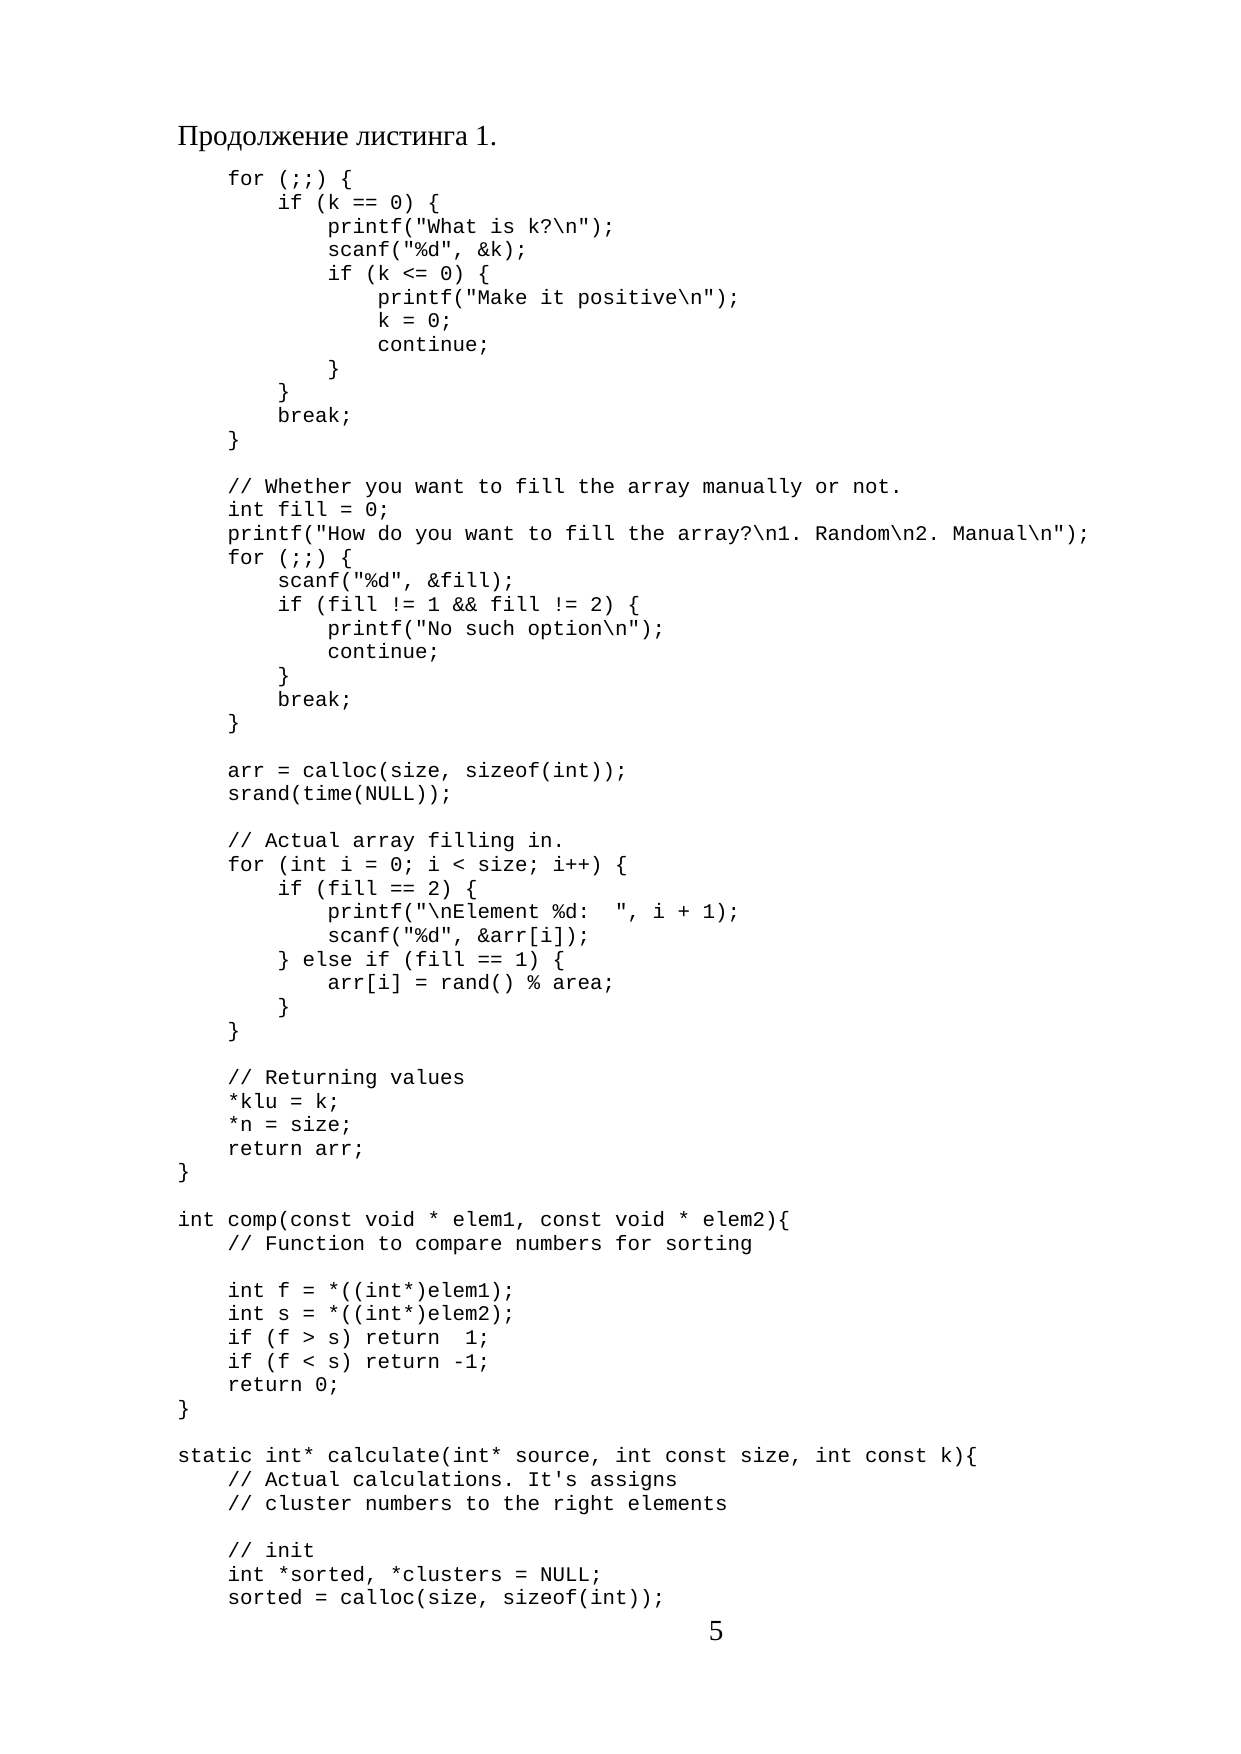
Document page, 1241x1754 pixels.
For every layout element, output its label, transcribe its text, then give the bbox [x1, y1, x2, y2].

text printf("No such option\n"); [177, 618, 1181, 641]
text continue; [177, 641, 1181, 665]
text for (;;) { [177, 547, 1181, 570]
text int s = *((int*)elem2); [177, 1303, 1181, 1327]
text k = 0; [177, 310, 1181, 334]
text } [177, 1162, 1181, 1185]
text if (k <= 0) { [177, 263, 1181, 287]
text // init [177, 1540, 1181, 1563]
text int *sorted, *clusters = NULL; [177, 1563, 1181, 1587]
text Продолжение листинга 1. [177, 118, 1181, 152]
text // Function to compare numbers for sorting [177, 1232, 1181, 1256]
text scanf("%d", &k); [177, 239, 1181, 263]
text arr[i] = rand() % area; [177, 972, 1181, 996]
text if (fill != 1 && fill != 2) { [177, 594, 1181, 618]
text } [177, 712, 1181, 736]
text } [177, 665, 1181, 689]
text // cluster numbers to the right elements [177, 1493, 1181, 1516]
text srand(time(NULL)); [177, 783, 1181, 807]
text if (k == 0) { [177, 192, 1181, 216]
text break; [177, 689, 1181, 712]
text arr = calloc(size, sizeof(int)); [177, 759, 1181, 783]
text *n = size; [177, 1114, 1181, 1138]
text return 0; [177, 1374, 1181, 1398]
text continue; [177, 334, 1181, 358]
text // Actual array filling in. [177, 831, 1181, 854]
text for (;;) { [177, 168, 1181, 192]
text scanf("%d", &fill); [177, 570, 1181, 594]
text static int* calculate(int* source, int const size, int const k){ [177, 1445, 1181, 1469]
text } [177, 1020, 1181, 1043]
text break; [177, 405, 1181, 428]
text scanf("%d", &arr[i]); [177, 925, 1181, 949]
text *klu = k; [177, 1091, 1181, 1114]
text } [177, 358, 1181, 381]
text // Returning values [177, 1067, 1181, 1091]
text int fill = 0; [177, 499, 1181, 523]
text } [177, 1398, 1181, 1422]
text printf("How do you want to fill the array?\n1. Random\n2. Manual\n"); [177, 523, 1181, 547]
text int comp(const void * elem1, const void * elem2){ [177, 1209, 1181, 1232]
text printf("\nElement %d: ", i + 1); [177, 901, 1181, 925]
text for (int i = 0; i < size; i++) { [177, 854, 1181, 878]
text // Whether you want to fill the array manually or not. [177, 476, 1181, 499]
text printf("What is k?\n"); [177, 216, 1181, 239]
text printf("Make it positive\n"); [177, 287, 1181, 310]
text sorted = calloc(size, sizeof(int)); [177, 1587, 1181, 1611]
text } else if (fill == 1) { [177, 949, 1181, 972]
text // Actual calculations. It's assigns [177, 1469, 1181, 1493]
text } [177, 428, 1181, 452]
text } [177, 996, 1181, 1020]
text if (fill == 2) { [177, 878, 1181, 901]
text if (f < s) return -1; [177, 1351, 1181, 1374]
text return arr; [177, 1138, 1181, 1162]
text } [177, 381, 1181, 405]
text int f = *((int*)elem1); [177, 1280, 1181, 1303]
text if (f > s) return 1; [177, 1327, 1181, 1351]
